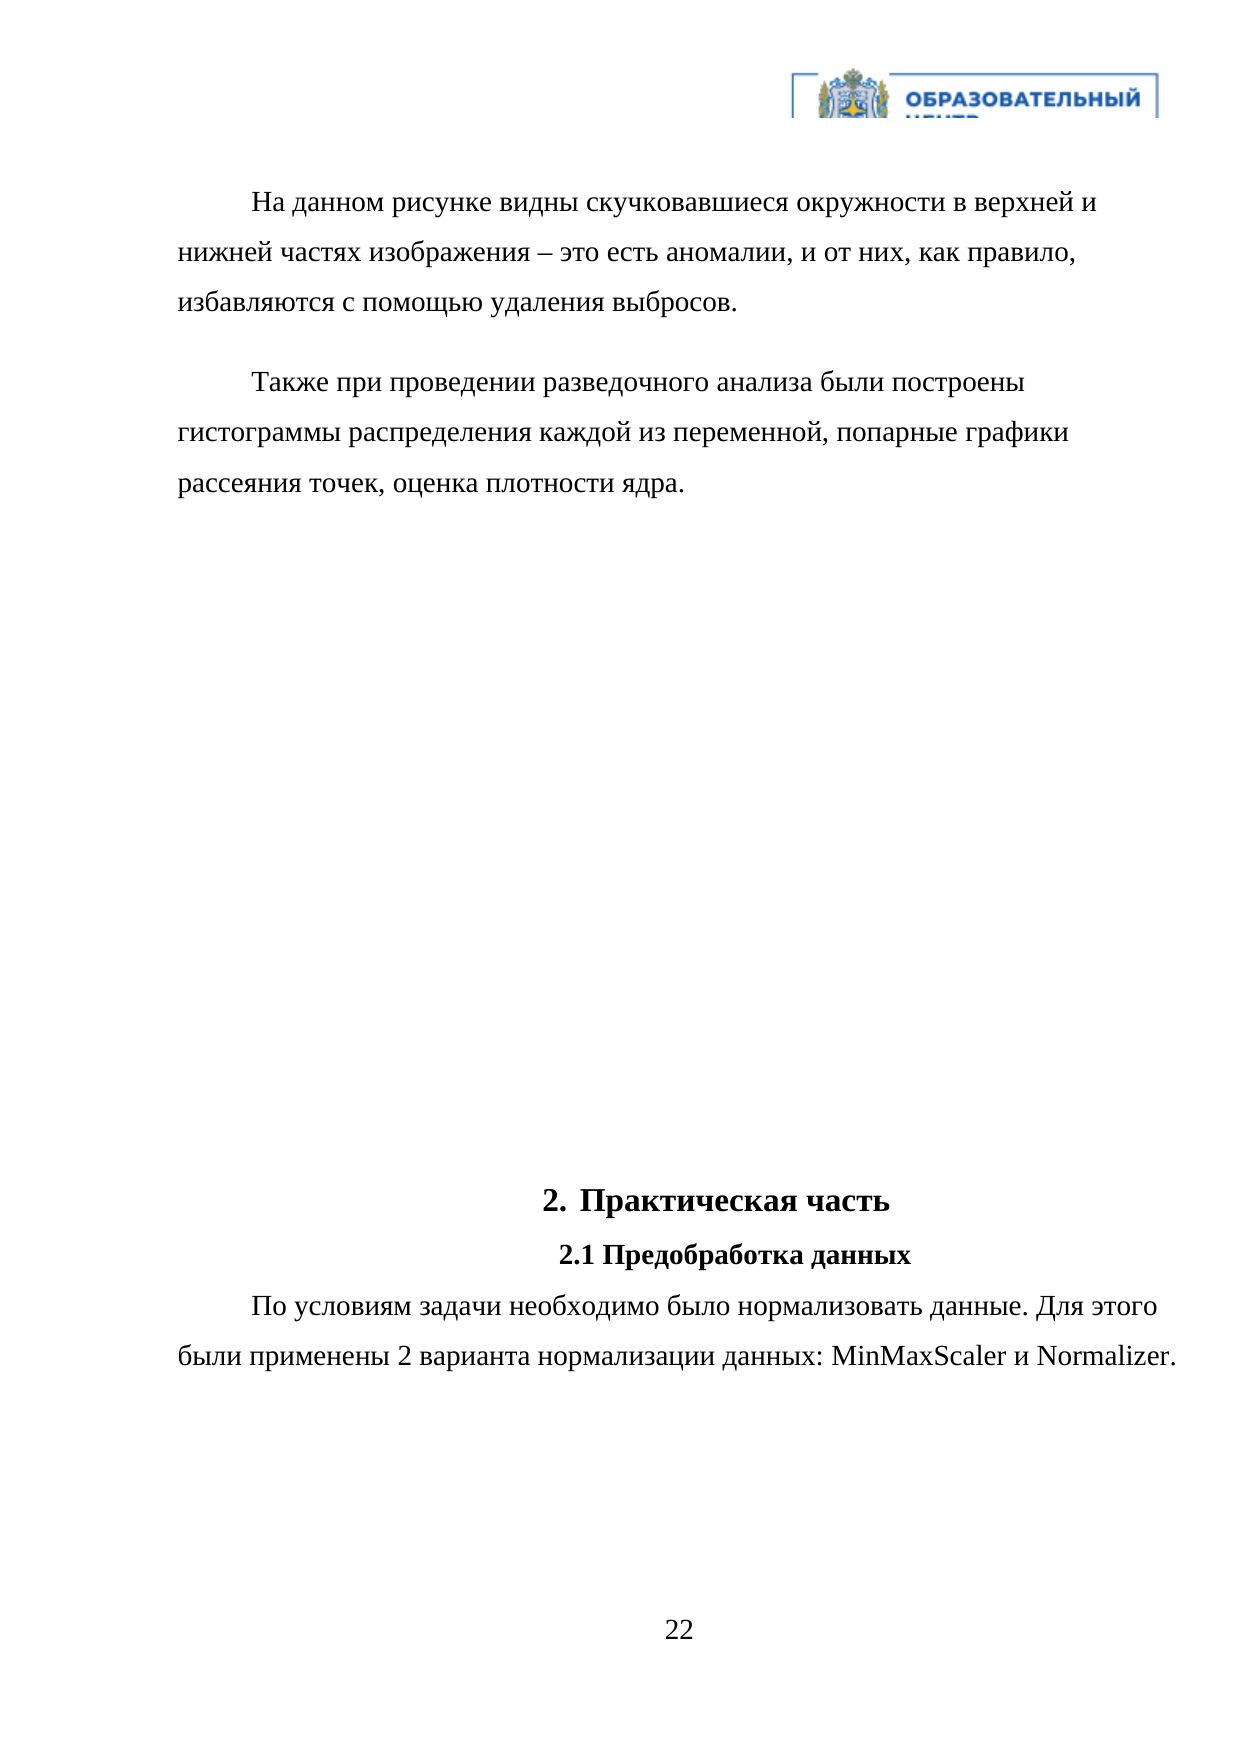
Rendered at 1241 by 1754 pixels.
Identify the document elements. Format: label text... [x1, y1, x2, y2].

text На данном рисунке видны скучковавшиеся окружности в верхней и нижней частях изображения – это есть аномалии, и от них, как правило, избавляются с помощью удаления выбросов. [177, 118, 1181, 318]
list 2.1 Предобработка данных [288, 1237, 1181, 1271]
picture [761, 45, 1209, 168]
text По условиям задачи необходимо было нормализовать данные. Для этого были применены 2 варианта нормализации данных: MinMaxScaler и Normalizer. [177, 1288, 1181, 1372]
list Практическая часть [251, 1180, 1181, 1218]
text Также при проведении разведочного анализа были построены гистограммы распределения каждой из переменной, попарные графики рассеяния точек, оценка плотности ядра. [177, 364, 1181, 498]
